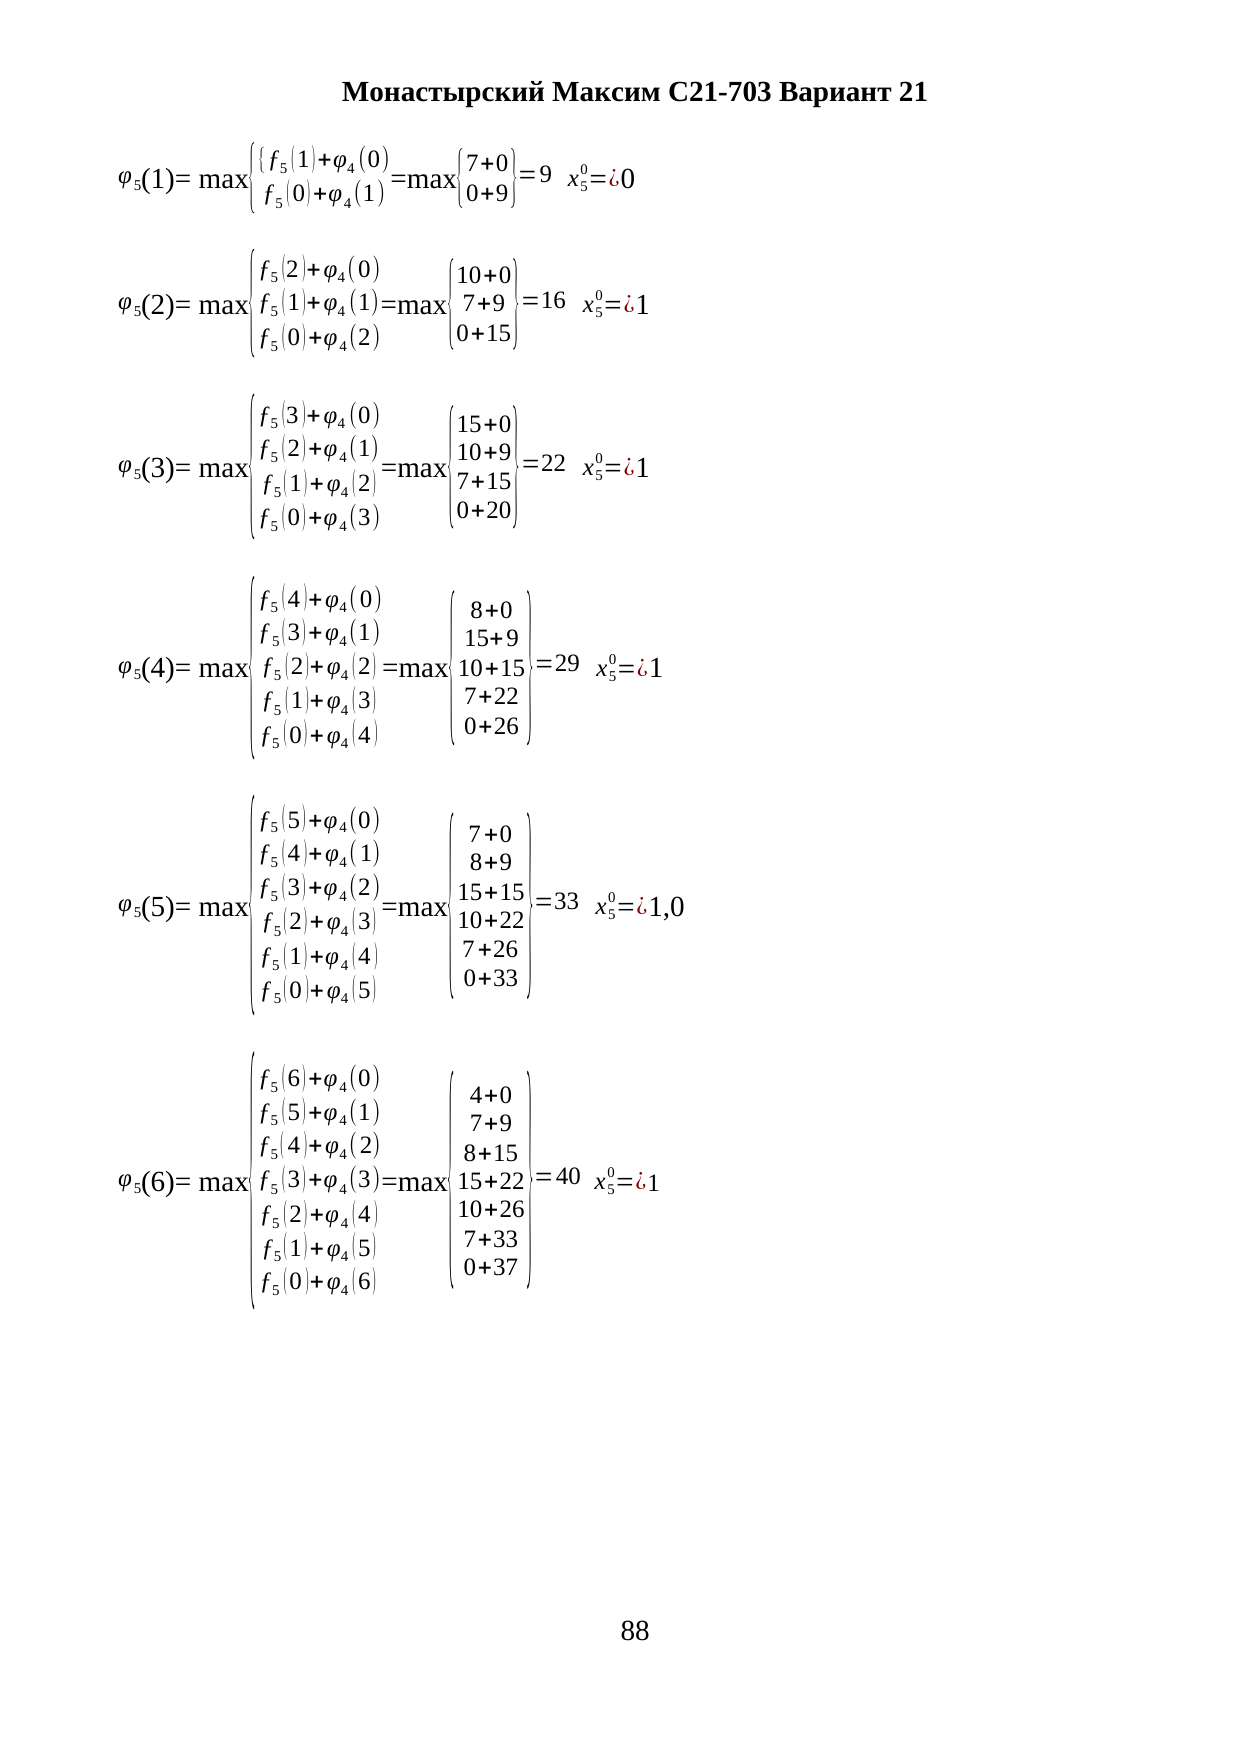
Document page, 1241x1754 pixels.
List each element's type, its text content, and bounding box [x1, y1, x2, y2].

text (1)= max=max 0 [118, 141, 1152, 214]
text (4)= max=max 1 [118, 574, 1152, 760]
text (2)= max=max 1 [118, 248, 1152, 359]
text (3)= max=max 1 [118, 393, 1152, 541]
text (5)= max=max 1,0 [118, 794, 1152, 1017]
text (6)= max=max 1 [118, 1050, 1152, 1311]
